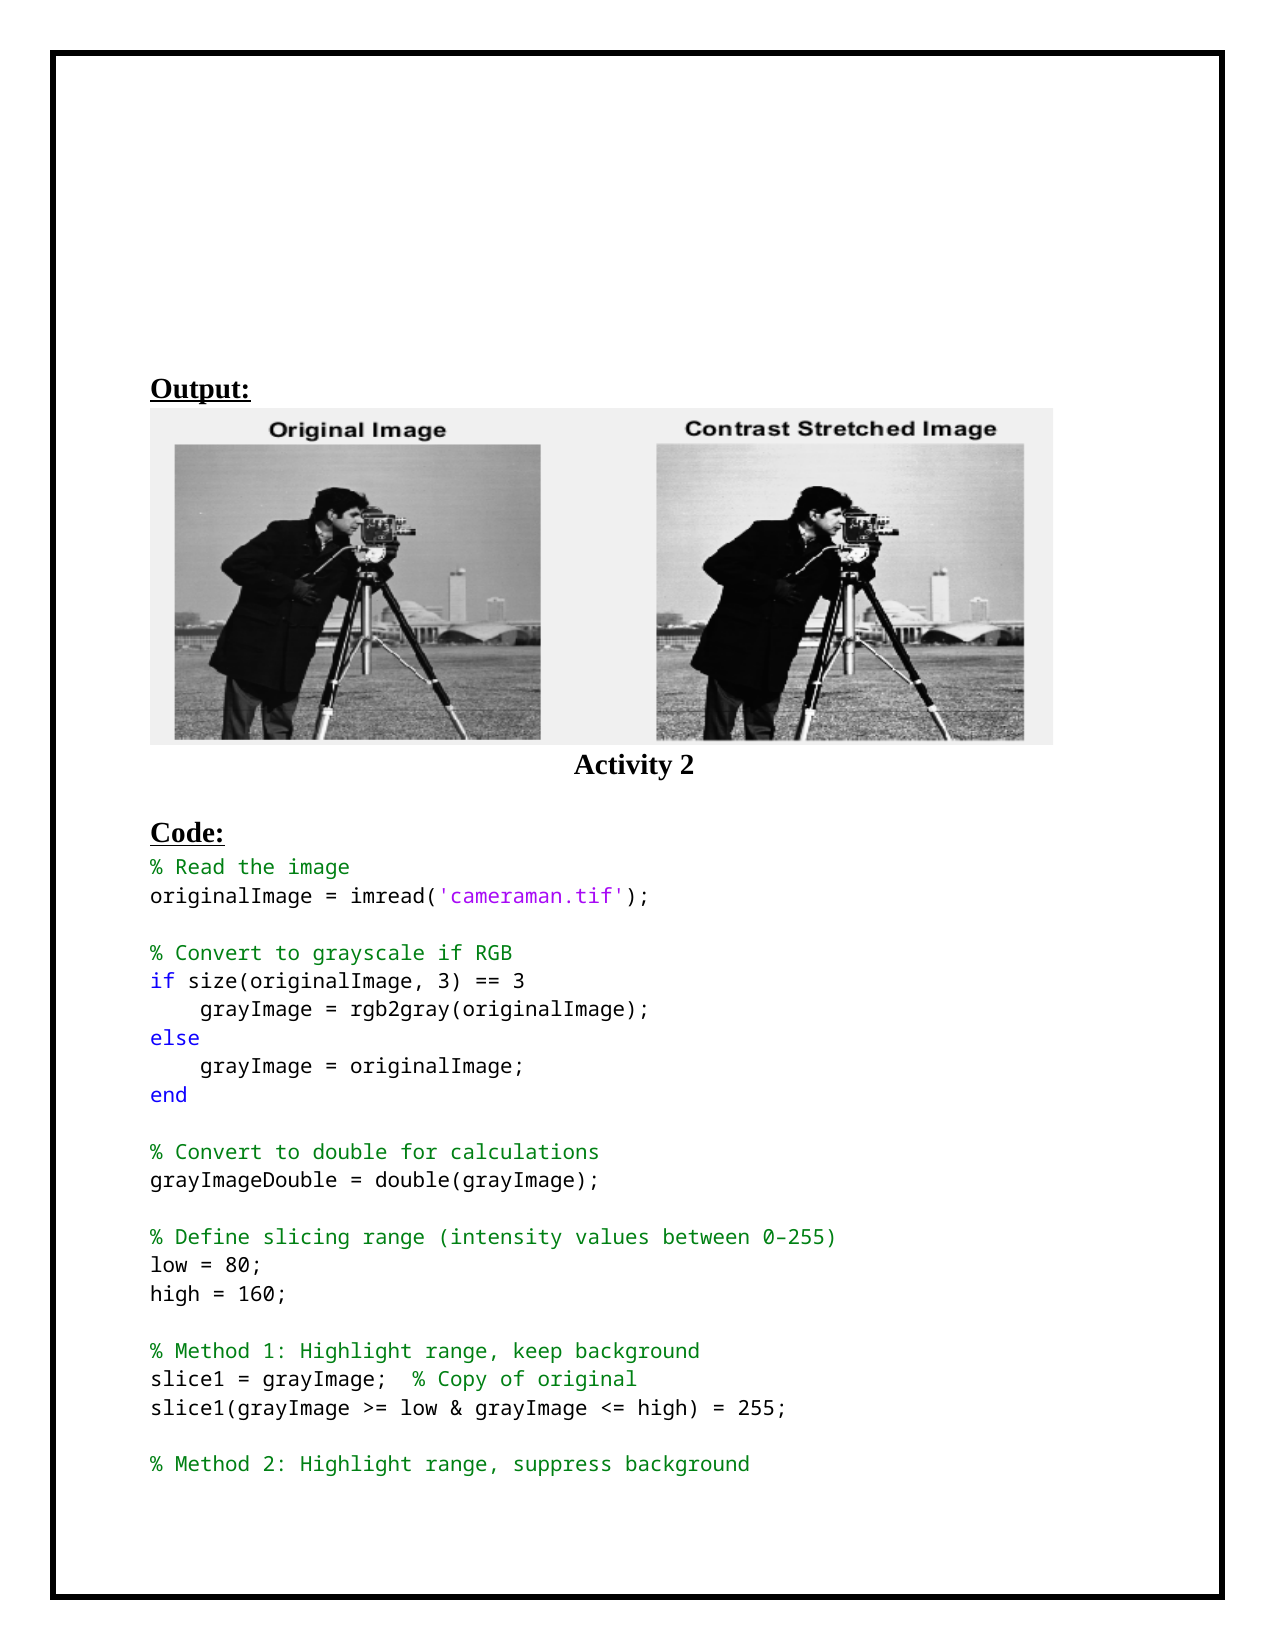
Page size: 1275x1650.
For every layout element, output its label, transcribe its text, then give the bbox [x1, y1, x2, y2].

text slice1 = grayImage; % Copy of original [150, 1364, 1125, 1393]
text originalImage = imread('cameraman.tif'); [150, 881, 1125, 909]
text Output: [150, 371, 1118, 405]
text high = 160; [150, 1279, 1125, 1307]
text else [150, 1023, 1125, 1051]
text Code: [150, 816, 1118, 849]
text % Method 2: Highlight range, suppress background [150, 1449, 1125, 1478]
text % Define slicing range (intensity values between 0–255) [150, 1222, 1125, 1251]
text grayImageDouble = double(grayImage); [150, 1165, 1125, 1194]
text Activity 2 [150, 747, 1118, 781]
text % Method 1: Highlight range, keep background [150, 1336, 1125, 1364]
text % Convert to grayscale if RGB [150, 938, 1125, 966]
text grayImage = originalImage; [150, 1051, 1125, 1080]
text % Convert to double for calculations [150, 1137, 1125, 1165]
text if size(originalImage, 3) == 3 [150, 966, 1125, 994]
text slice1(grayImage >= low & grayImage <= high) = 255; [150, 1393, 1125, 1421]
picture [150, 408, 1054, 745]
text grayImage = rgb2gray(originalImage); [150, 994, 1125, 1023]
text low = 80; [150, 1251, 1125, 1279]
text % Read the image [150, 852, 1125, 881]
text end [150, 1080, 1125, 1108]
